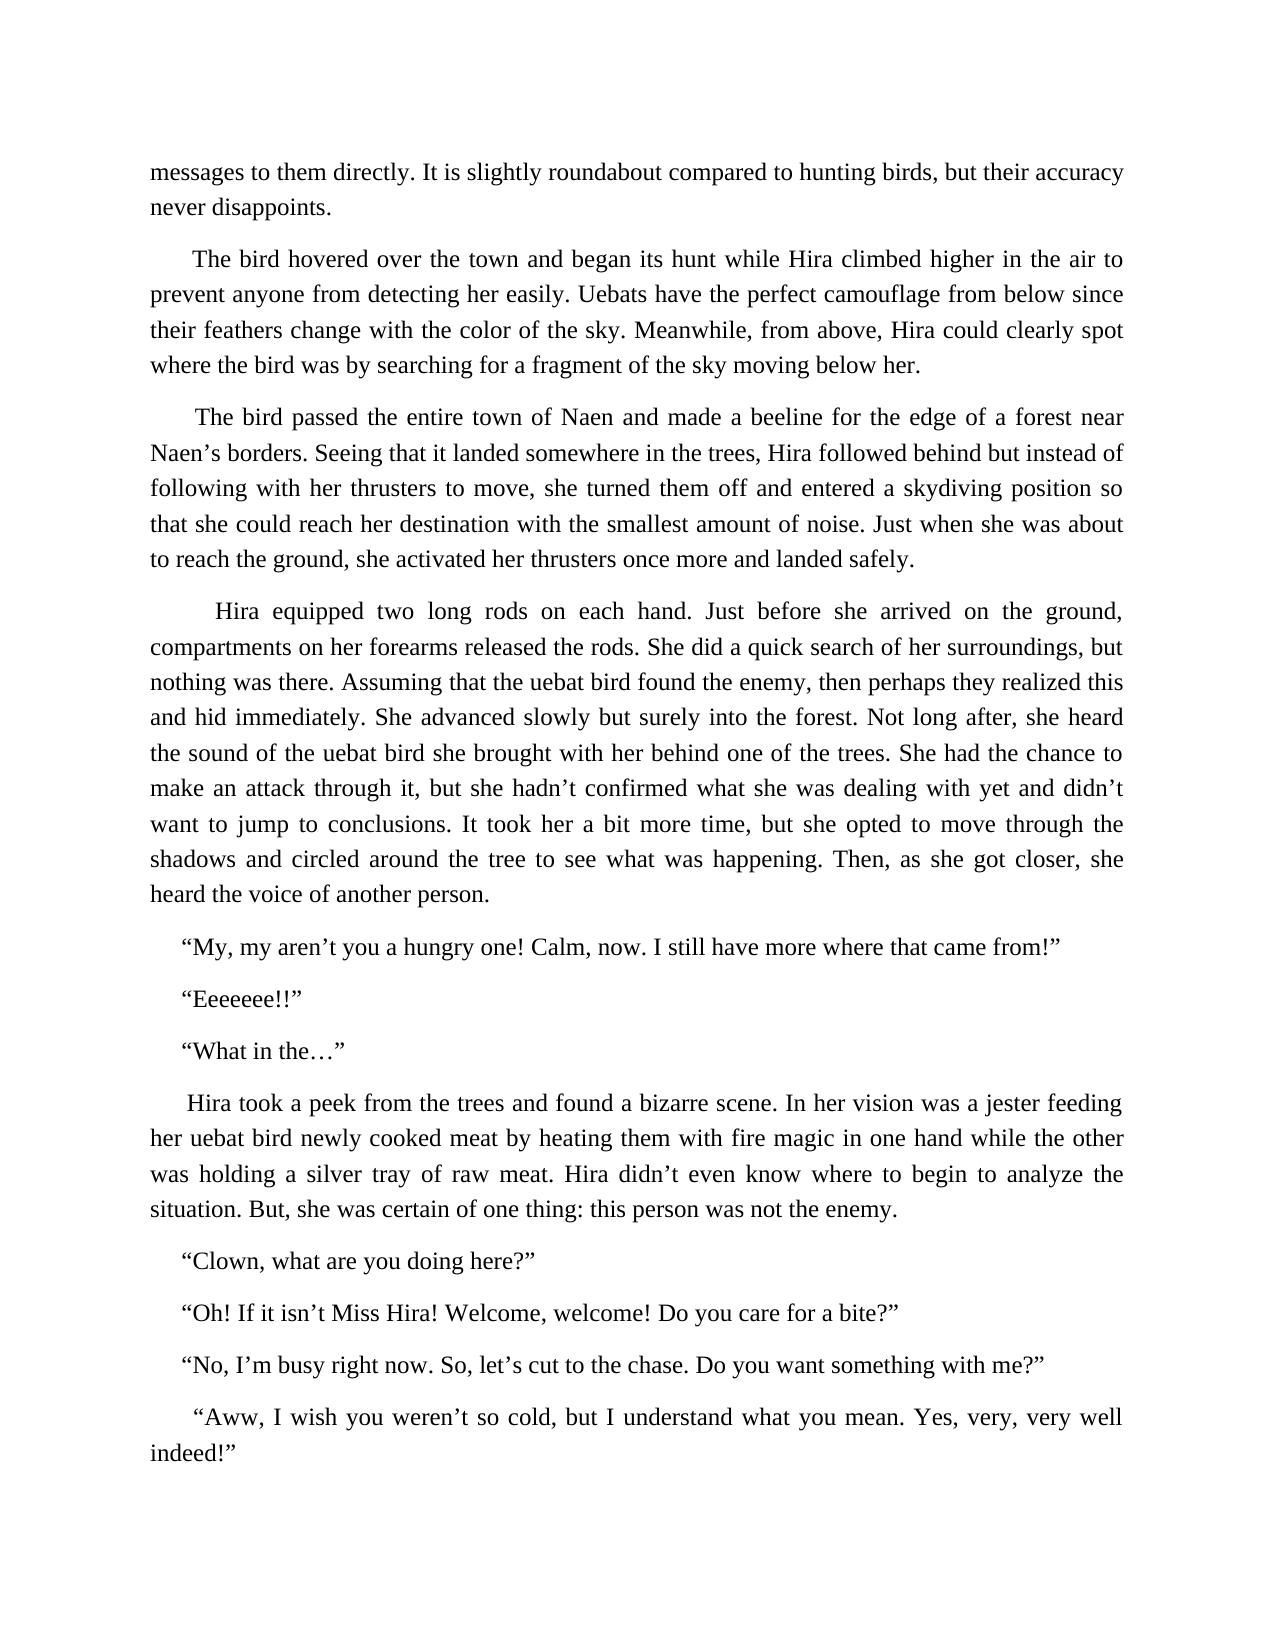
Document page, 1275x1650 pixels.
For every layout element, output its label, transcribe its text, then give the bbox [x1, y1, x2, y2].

text “What in the…” [150, 1029, 1125, 1064]
text “Aww, I wish you weren’t so cold, but I understand what you mean. Yes, very, very well indeed!” [150, 1396, 1125, 1467]
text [150, 150, 1125, 221]
text “Clown, what are you doing here?” [150, 1239, 1125, 1275]
text “Oh! If it isn’t Miss Hira! Welcome, welcome! Do you care for a bite?” [150, 1292, 1125, 1327]
text “My, my aren’t you a hungry one! Calm, now. I still have more where that came from!” [150, 925, 1125, 960]
text Hira took a peek from the trees and found a bizarre scene. In her vision was a jester feeding her uebat bird newly cooked meat by heating them with fire magic in one hand while the other was holding a silver tray of raw meat. Hira didn’t even know where to begin to analyze the situation. But, she was certain of one thing: this person was not the enemy. [150, 1081, 1125, 1223]
text The bird passed the entire town of Naen and made a beeline for the edge of a forest near Naen’s borders. Seeing that it landed somewhere in the trees, Hira followed behind but instead of following with her thrusters to move, she turned them off and entered a skydiving position so that she could reach her destination with the smallest amount of noise. Just when she was about to reach the ground, she activated her thrusters once more and landed safely. [150, 396, 1125, 573]
text “No, I’m busy right now. So, let’s cut to the chase. Do you want something with me?” [150, 1344, 1125, 1379]
text “Eeeeeee!!” [150, 977, 1125, 1012]
text The bird hovered over the town and began its hunt while Hira climbed higher in the air to prevent anyone from detecting her easily. Uebats have the perfect camouflage from below since their feathers change with the color of the sky. Meanwhile, from above, Hira could clearly spot where the bird was by searching for a fragment of the sky moving below her. [150, 237, 1125, 379]
text Hira equipped two long rods on each hand. Just before she arrived on the ground, compartments on her forearms released the rods. She did a quick search of her surroundings, but nothing was there. Assuming that the uebat bird found the enemy, then perhaps they realized this and hid immediately. She advanced slowly but surely into the forest. Not long after, she heard the sound of the uebat bird she brought with her behind one of the trees. She had the chance to make an attack through it, but she hadn’t confirmed what she was dealing with yet and didn’t want to jump to conclusions. It took her a bit more time, but she opted to move through the shadows and circled around the tree to see what was happening. Then, as she got closer, she heard the voice of another person. [150, 589, 1125, 908]
